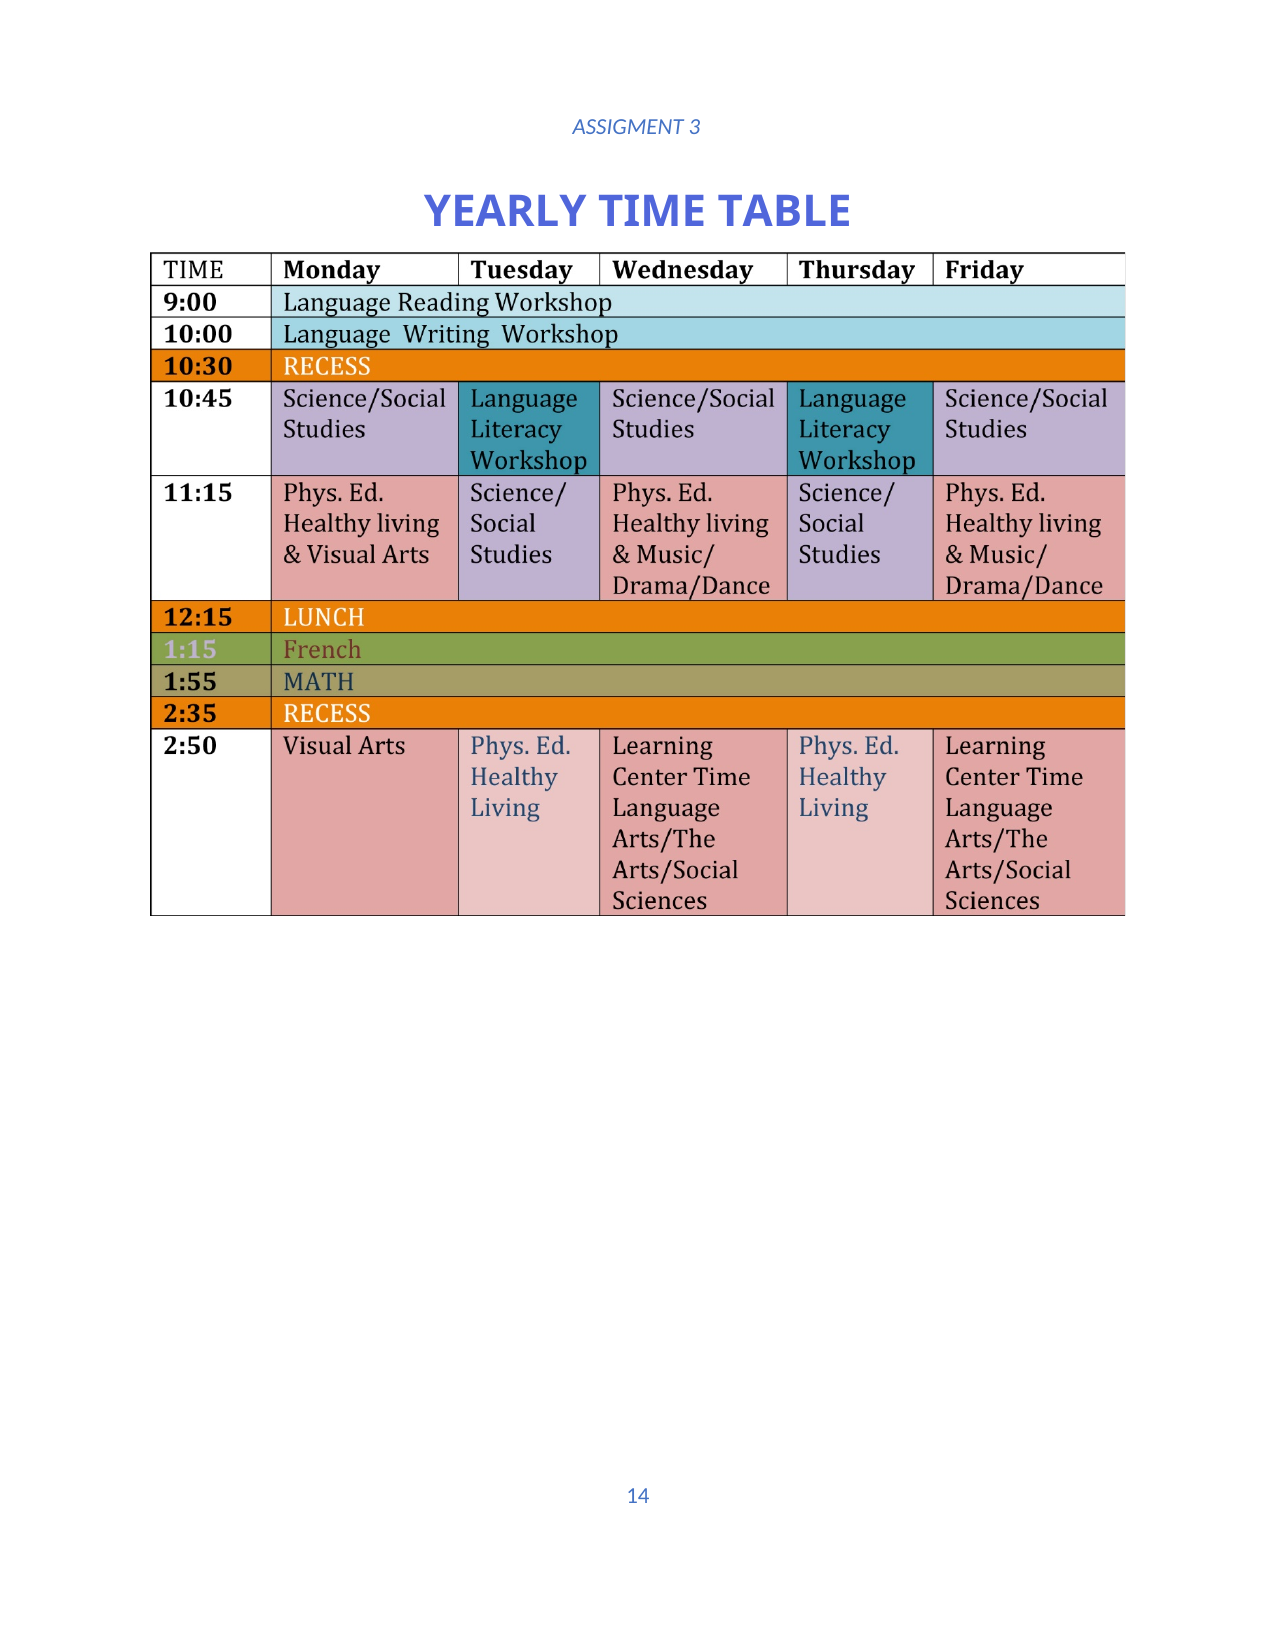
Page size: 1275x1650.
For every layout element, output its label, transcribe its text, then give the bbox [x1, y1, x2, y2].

subtitle YEARLY TIME TABLE [150, 180, 1125, 240]
picture [150, 252, 1125, 916]
